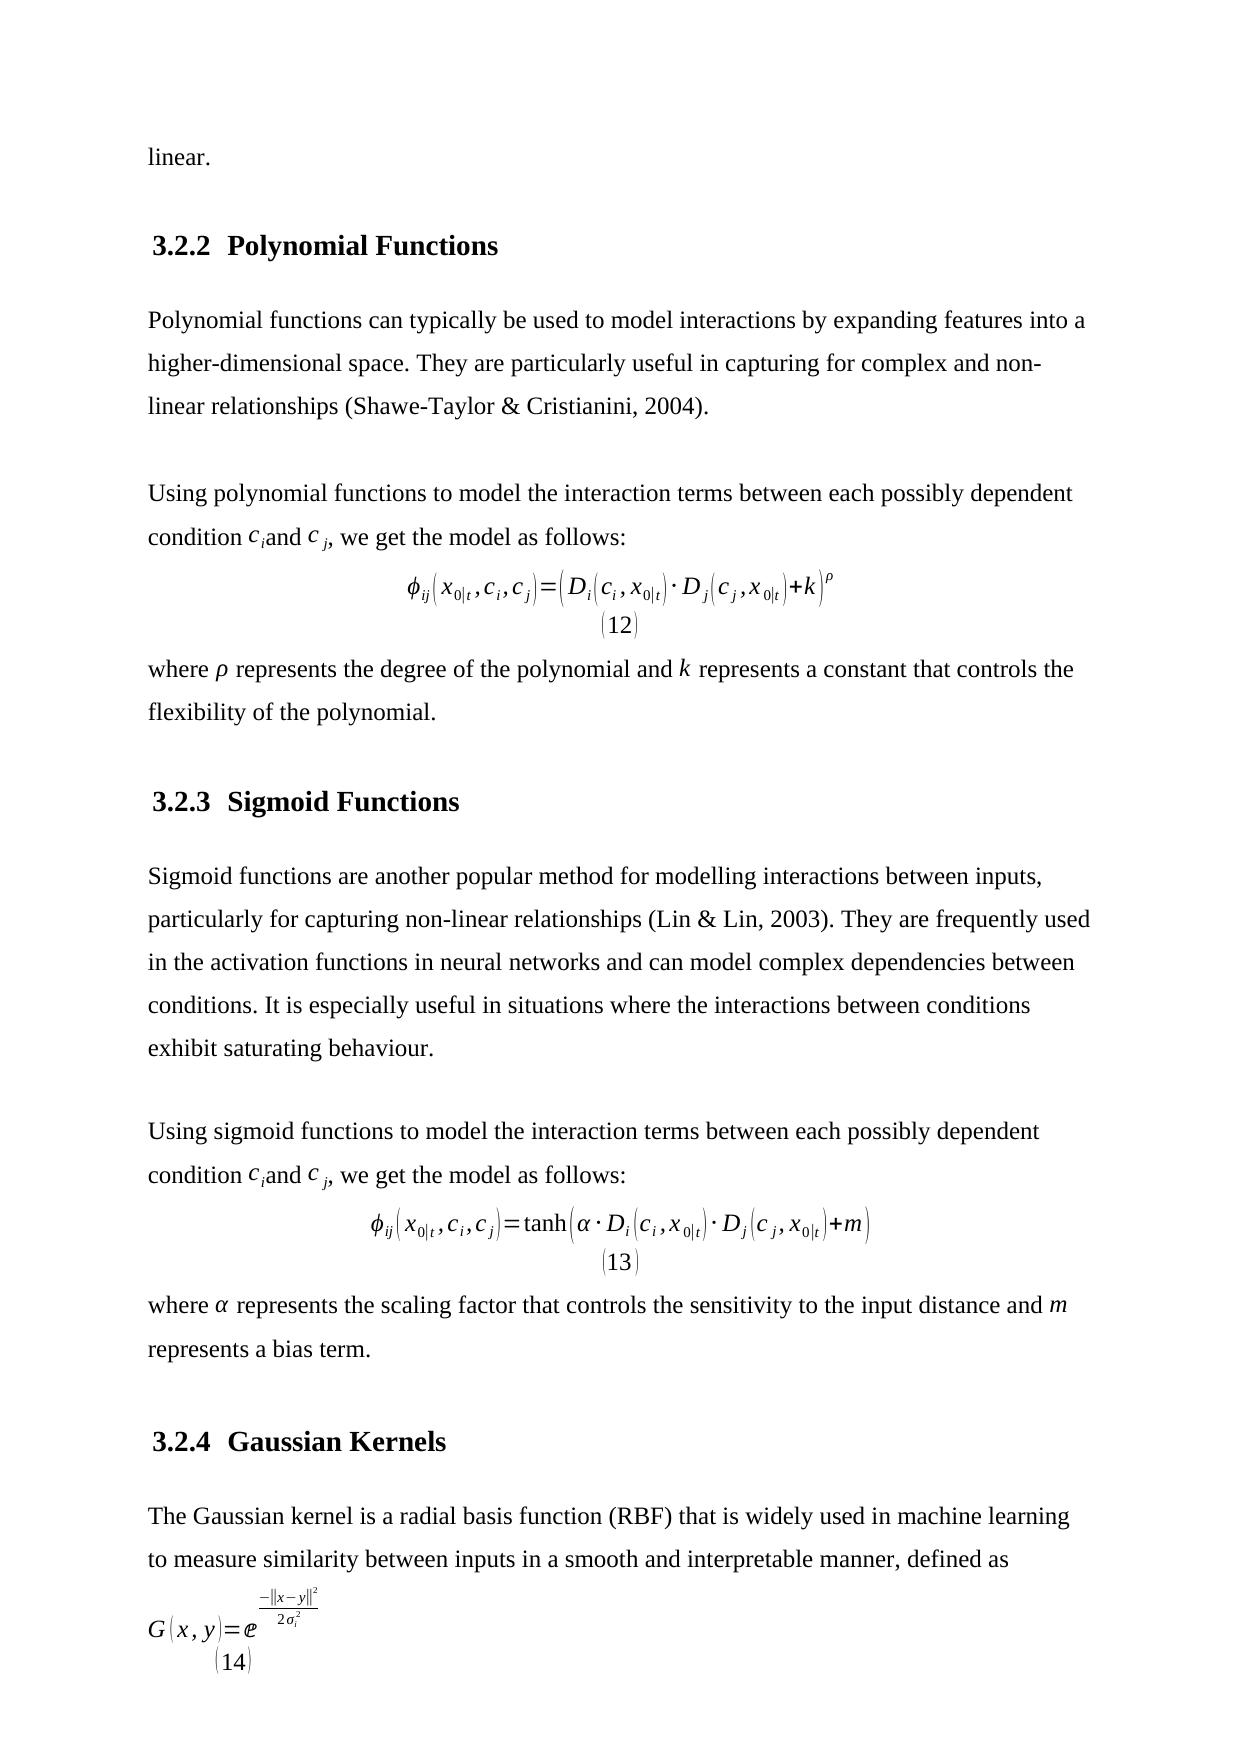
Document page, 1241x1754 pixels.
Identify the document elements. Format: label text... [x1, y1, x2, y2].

subtitle Polynomial Functions [152, 228, 1093, 262]
text Sigmoid functions are another popular method for modelling interactions between inputs, particularly for capturing non-linear relationships (Lin & Lin, 2003). They are frequently used in the activation functions in neural networks and can model complex dependencies between conditions. It is especially useful in situations where the interactions between conditions exhibit saturating behaviour. [148, 861, 1093, 1062]
text Using polynomial functions to model the interaction terms between each possibly dependent condition and , we get the model as follows: [148, 478, 1093, 552]
text where represents the degree of the polynomial and represents a constant that controls the flexibility of the polynomial. [148, 654, 1093, 726]
text where represents the scaling factor that controls the sensitivity to the input distance and represents a bias term. [148, 1291, 1093, 1362]
subtitle Gaussian Kernels [152, 1424, 1093, 1458]
text The Gaussian kernel is a radial basis function (RBF) that is widely used in machine learning to measure similarity between inputs in a smooth and interpretable manner, defined as [148, 1501, 1093, 1676]
text Using sigmoid functions to model the interaction terms between each possibly dependent condition and , we get the model as follows: [148, 1116, 1093, 1190]
subtitle Sigmoid Functions [152, 784, 1093, 818]
